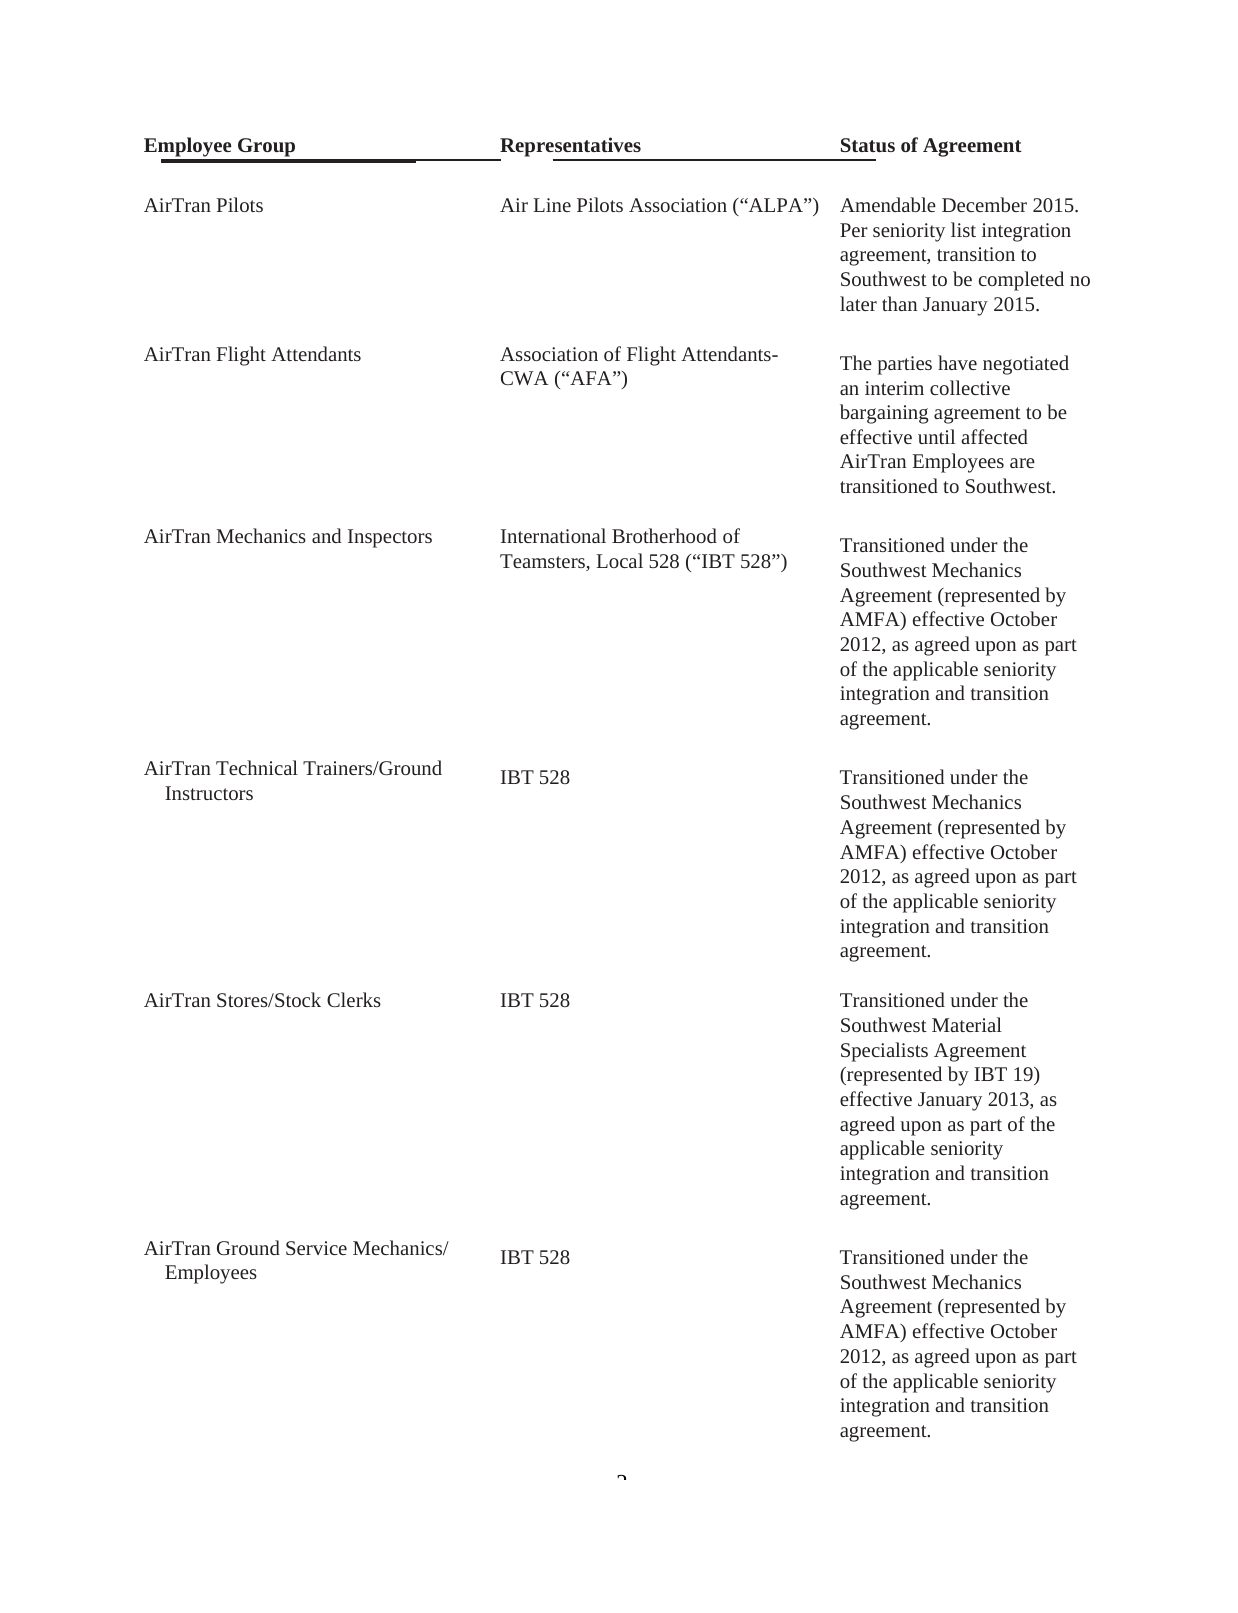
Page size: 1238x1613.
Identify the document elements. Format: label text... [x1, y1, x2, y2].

text AirTran Pilots Air Line Pilots Association (“ALPA”) Amendable December 2015. Per seniority list integration agreement, transition to Southwest to be completed no later than January 2015. [144, 193, 1091, 316]
text IBT 528 Transitioned under the [500, 1245, 1106, 1269]
text Southwest Mechanics Agreement (represented by AMFA) effective October 2012, as agreed upon as part of the applicable seniority integration and transition agreement. [839, 790, 1079, 962]
text The parties have negotiated an interim collective bargaining agreement to be effective until affected AirTran Employees are transitioned to Southwest. [839, 351, 1071, 498]
text AirTran Ground Service Mechanics/ Employees [144, 1235, 451, 1284]
text AirTran Flight Attendants Association of Flight Attendants- CWA (“AFA”) [144, 341, 779, 390]
text Teamsters, Local 528 (“IBT 528”) [500, 549, 788, 573]
subtitle Employee Group Representatives Status of Agreement [144, 133, 1106, 157]
text IBT 528 Transitioned under the [500, 765, 1106, 789]
text Southwest Mechanics Agreement (represented by AMFA) effective October 2012, as agreed upon as part of the applicable seniority integration and transition agreement. [839, 1270, 1079, 1442]
text AirTran Technical Trainers/Ground Instructors [144, 756, 444, 804]
text AirTran Stores/Stock Clerks IBT 528 Transitioned under the Southwest Material Specialists Agreement (represented by IBT 19) effective January 2013, as agreed upon as part of the applicable seniority integration and transition agreement. [144, 988, 1058, 1210]
text Transitioned under the Southwest Mechanics Agreement (represented by AMFA) effective October 2012, as agreed upon as part of the applicable seniority integration and transition agreement. [839, 533, 1079, 730]
text AirTran Mechanics and Inspectors International Brotherhood of [144, 524, 788, 548]
